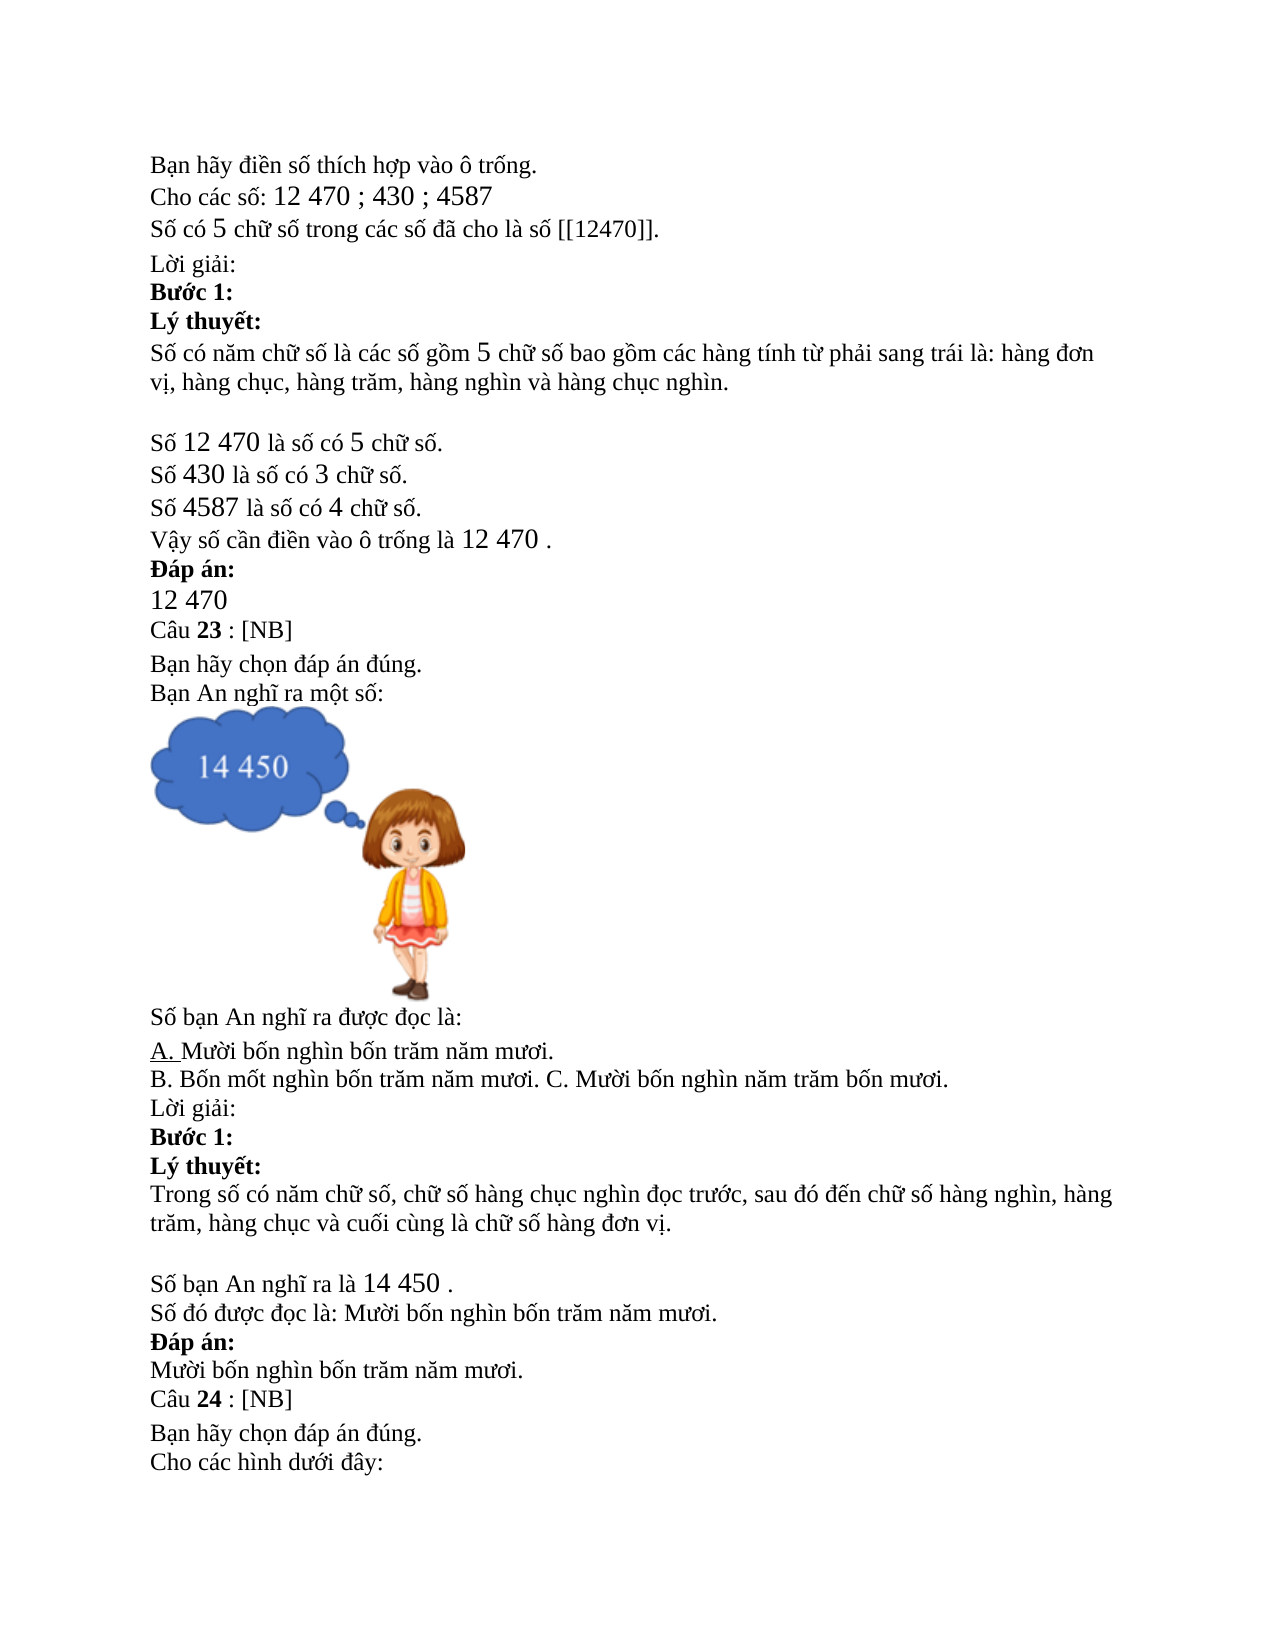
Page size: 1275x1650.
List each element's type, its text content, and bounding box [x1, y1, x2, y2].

text Lời giải: [150, 1093, 1125, 1122]
text Bạn hãy chọn đáp án đúng. Cho các hình dưới đây: Hỏi trong hình A biểu diễn số nào? [150, 1418, 1125, 1476]
text Bước 1: [150, 1122, 1125, 1151]
text B. Bốn mốt nghìn bốn trăm năm mươi. C. Mười bốn nghìn năm trăm bốn mươi. [150, 1064, 1125, 1093]
text Lời giải: [150, 249, 1125, 277]
text Lý thuyết: Số có năm chữ số là các số gồm 5 chữ số bao gồm các hàng tính từ phải sang trái là: hàng đơn vị, hàng chục, hàng trăm, hàng nghìn và hàng chục nghìn. Số 12 470 là số có 5 chữ số. Số 430 là số có 3 chữ số. Số 4587 là số có 4 chữ số. Vậy số cần điền vào ô trống là 12 470 . Đáp án: 12 470 [150, 306, 1125, 616]
text Lý thuyết: Trong số có năm chữ số, chữ số hàng chục nghìn đọc trước, sau đó đến chữ số hàng nghìn, hàng trăm, hàng chục và cuối cùng là chữ số hàng đơn vị. Số bạn An nghĩ ra là 14 450 . Số đó được đọc là: Mười bốn nghìn bốn trăm năm mươi. Đáp án: Mười bốn nghìn bốn trăm năm mươi. [150, 1151, 1125, 1384]
text A. Mười bốn nghìn bốn trăm năm mươi. [150, 1036, 1125, 1064]
text Bước 1: [150, 277, 1125, 306]
text Câu 23 : [NB] [150, 616, 1125, 644]
picture [150, 706, 465, 1002]
text Câu 24 : [NB] [150, 1384, 1125, 1413]
text Bạn hãy điền số thích hợp vào ô trống. Cho các số: 12 470 ; 430 ; 4587 Số có 5 chữ số trong các số đã cho là số [[12470]]. [150, 150, 1125, 243]
